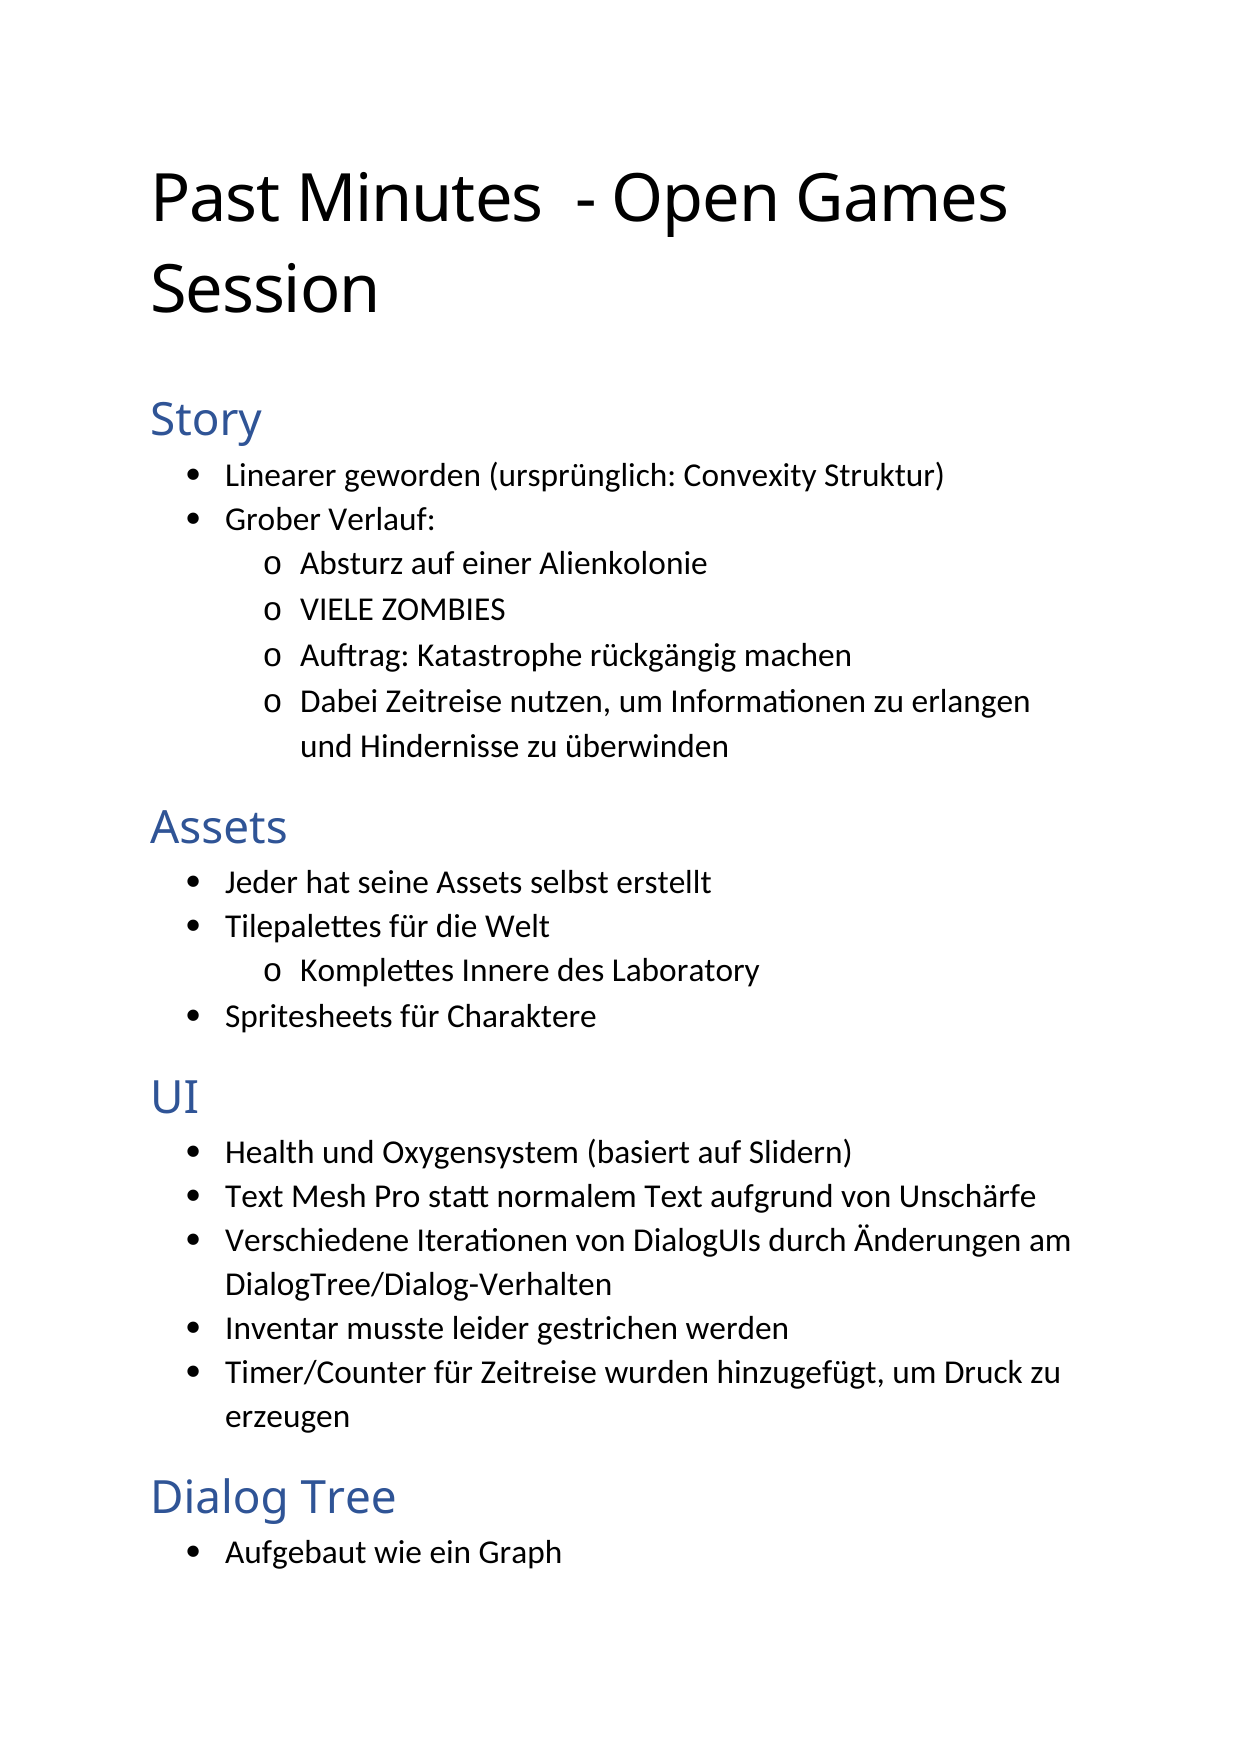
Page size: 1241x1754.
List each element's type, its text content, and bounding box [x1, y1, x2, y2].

list Timer/Counter für Zeitreise wurden hinzugefügt, um Druck zu erzeugen [187, 1351, 1090, 1436]
list Inventar musste leider gestrichen werden [187, 1307, 1090, 1348]
subtitle Assets [150, 794, 1090, 857]
list Jeder hat seine Assets selbst erstellt [187, 862, 1090, 902]
list Verschiedene Iterationen von DialogUIs durch Änderungen am DialogTree/Dialog-Verhalten [187, 1219, 1090, 1304]
list VIELE ZOMBIES [262, 588, 1090, 630]
list Grober Verlauf: [187, 498, 1090, 539]
subtitle Dialog Tree [150, 1464, 1090, 1527]
title Past Minutes - Open Games Session [150, 150, 1090, 332]
list Spritesheets für Charaktere [187, 995, 1090, 1036]
list Komplettes Innere des Laboratory [262, 949, 1090, 992]
list Dabei Zeitreise nutzen, um Informationen zu erlangen und Hindernisse zu überwinden [262, 679, 1090, 766]
subtitle UI [150, 1064, 1090, 1127]
list Absturz auf einer Alienkolonie [262, 542, 1090, 584]
list Linearer geworden (ursprünglich: Convexity Struktur) [187, 454, 1090, 495]
list Tilepalettes für die Welt [187, 906, 1090, 946]
subtitle Story [150, 387, 1090, 449]
list Text Mesh Pro statt normalem Text aufgrund von Unschärfe [187, 1176, 1090, 1216]
list Health und Oxygensystem (basiert auf Slidern) [187, 1132, 1090, 1172]
list Aufgebaut wie ein Graph [187, 1532, 1090, 1572]
list Auftrag: Katastrophe rückgängig machen [262, 634, 1090, 676]
